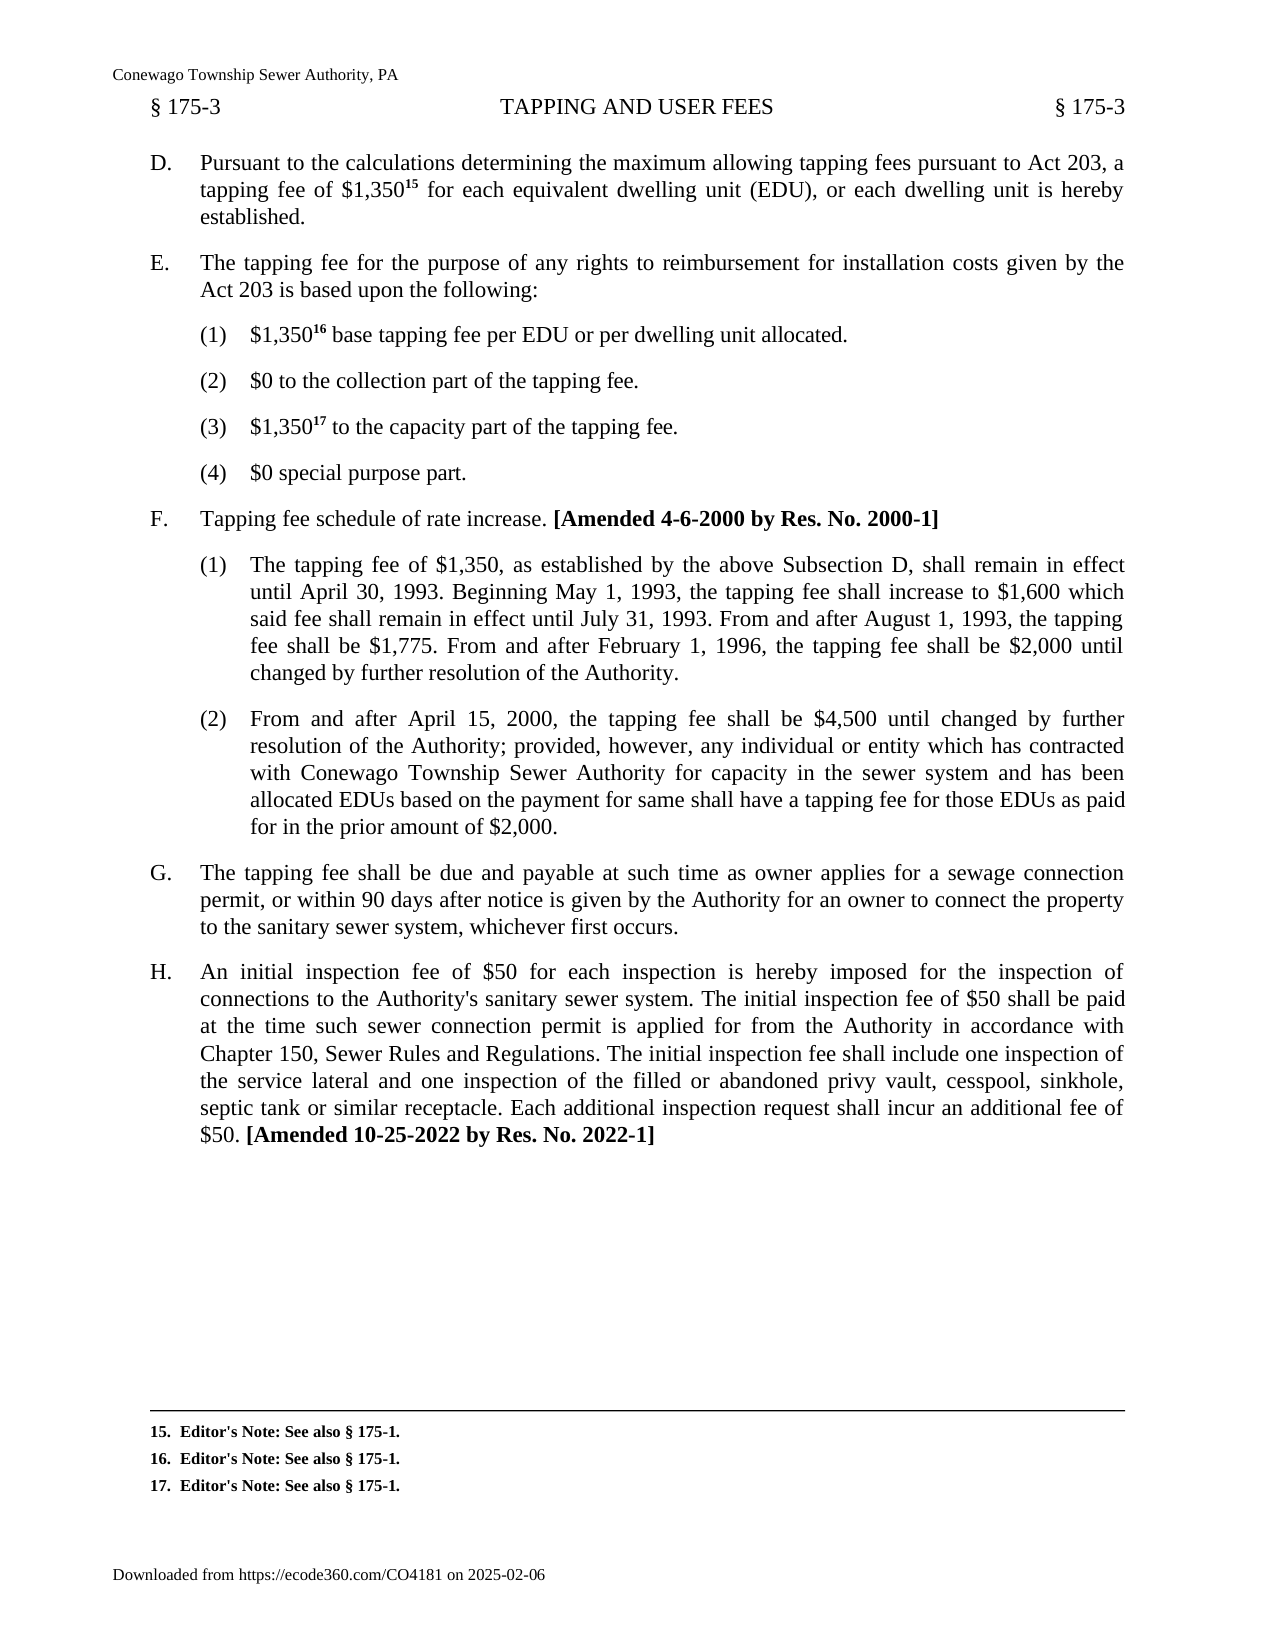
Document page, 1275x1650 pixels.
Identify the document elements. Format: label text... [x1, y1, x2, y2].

list $1,35017 to the capacity part of the tapping fee. [200, 413, 1162, 439]
list Editor's Note: See also § 175-1. [150, 1448, 1162, 1468]
list An initial inspection fee of $50 for each inspection is hereby imposed for the inspection of connections to the Authority's sanitary sewer system. The initial inspection fee of $50 shall be paid at the time such sewer connection permit is applied for from the Authority in accordance with Chapter 150, Sewer Rules and Regulations. The initial inspection fee shall include one inspection of the service lateral and one inspection of the filled or abandoned privy vault, cesspool, sinkhole, septic tank or similar receptacle. Each additional inspection request shall incur an additional fee of $50. [Amended 10-25-2022 by Res. No. 2022-1] [150, 958, 1126, 1147]
list The tapping fee of $1,350, as established by the above Subsection D, shall remain in effect until April 30, 1993. Beginning May 1, 1993, the tapping fee shall increase to $1,600 which said fee shall remain in effect until July 31, 1993. From and after August 1, 1993, the tapping fee shall be $1,775. From and after February 1, 1996, the tapping fee shall be $2,000 until changed by further resolution of the Authority. [200, 551, 1125, 686]
list From and after April 15, 2000, the tapping fee shall be $4,500 until changed by further resolution of the Authority; provided, however, any individual or entity which has contracted with Conewago Township Sewer Authority for capacity in the sewer system and has been allocated EDUs based on the payment for same shall have a tapping fee for those EDUs as paid for in the prior amount of $2,000. [200, 705, 1126, 839]
list $0 to the collection part of the tapping fee. [200, 367, 1162, 394]
list Editor's Note: See also § 175-1. [150, 1421, 1162, 1441]
list Pursuant to the calculations determining the maximum allowing tapping fees pursuant to Act 203, a tapping fee of $1,35015 for each equivalent dwelling unit (EDU), or each dwelling unit is hereby established. [150, 149, 1125, 229]
list The tapping fee shall be due and payable at such time as owner applies for a sewage connection permit, or within 90 days after notice is given by the Authority for an owner to connect the property to the sanitary sewer system, whichever first occurs. [150, 858, 1126, 939]
list $0 special purpose part. [200, 459, 1162, 485]
list The tapping fee for the purpose of any rights to reimbursement for installation costs given by the Act 203 is based upon the following: [150, 249, 1125, 302]
list Tapping fee schedule of rate increase. [Amended 4-6-2000 by Res. No. 2000-1] [150, 505, 1162, 531]
list Editor's Note: See also § 175-1. [150, 1476, 1162, 1495]
list $1,35016 base tapping fee per EDU or per dwelling unit allocated. [200, 322, 1162, 348]
